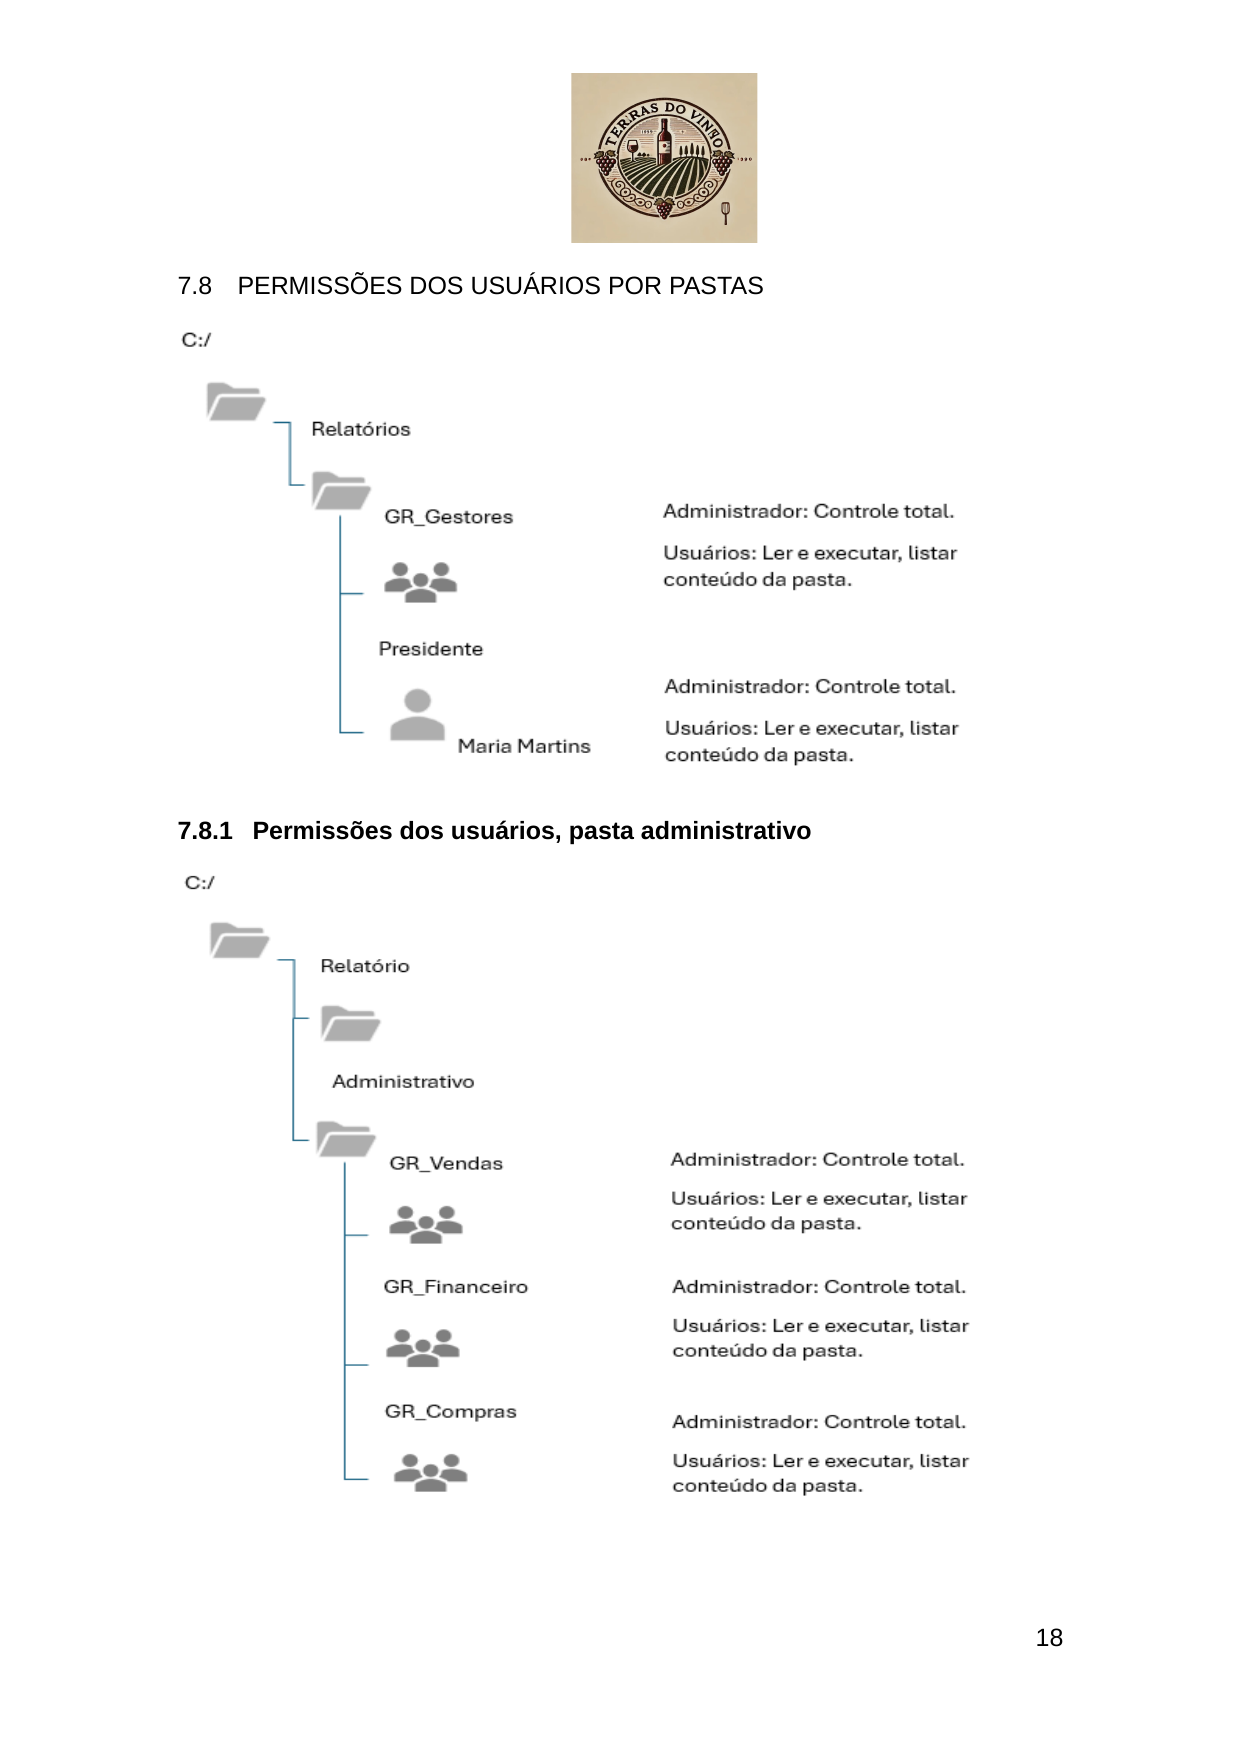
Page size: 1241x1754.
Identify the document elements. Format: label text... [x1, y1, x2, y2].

subtitle Permissões dos usuários por pastas [177, 271, 1063, 300]
picture [177, 327, 1012, 785]
picture [177, 871, 1004, 1536]
picture [571, 73, 758, 243]
subtitle Permissões dos usuários, pasta administrativo [177, 816, 1063, 845]
